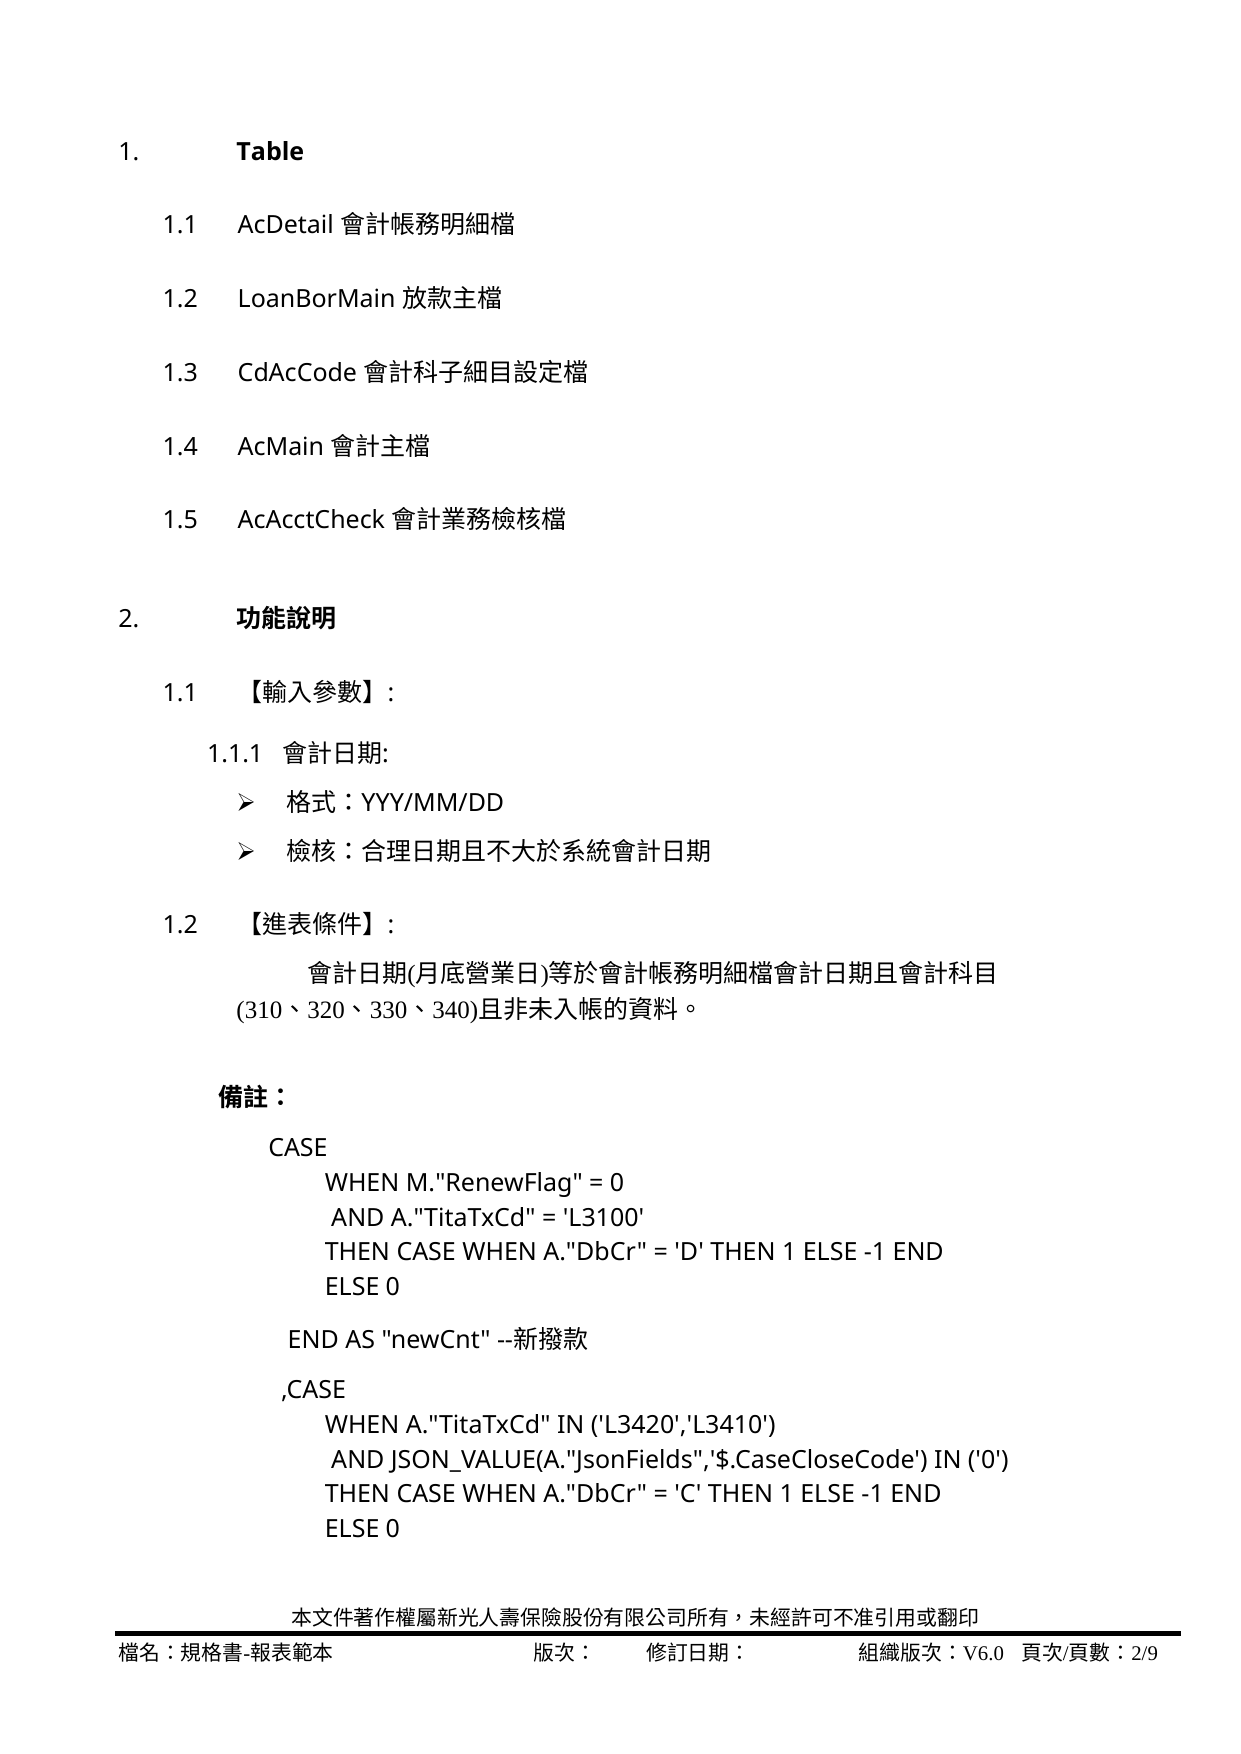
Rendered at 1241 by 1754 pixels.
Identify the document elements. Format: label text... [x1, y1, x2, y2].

text ELSE 0 [118, 1268, 1152, 1303]
text CASE [118, 1130, 1152, 1164]
subtitle 【進表條件】: [162, 905, 1152, 941]
subtitle AcDetail 會計帳務明細檔 [162, 205, 1152, 241]
text AND A."TitaTxCd" = 'L3100' [118, 1199, 1152, 1234]
text THEN CASE WHEN A."DbCr" = 'C' THEN 1 ELSE -1 END [118, 1476, 1152, 1510]
text WHEN A."TitaTxCd" IN ('L3420','L3410') [118, 1407, 1152, 1441]
subtitle Table [118, 133, 1152, 167]
text 備註： [118, 1061, 1152, 1130]
subtitle 檢核：合理日期且不大於系統會計日期 [236, 831, 1152, 867]
subtitle AcMain 會計主檔 [162, 426, 1152, 462]
subtitle 會計日期: [207, 734, 1152, 770]
text WHEN M."RenewFlag" = 0 [118, 1164, 1152, 1199]
text END AS "newCnt" --新撥款 [118, 1303, 1152, 1372]
text ELSE 0 [118, 1510, 1152, 1545]
text THEN CASE WHEN A."DbCr" = 'D' THEN 1 ELSE -1 END [118, 1234, 1152, 1268]
text ,CASE [118, 1372, 1152, 1407]
text 會計日期(月底營業日)等於會計帳務明細檔會計日期且會計科目(310、320、330、340)且非未入帳的資料。 [236, 954, 1152, 1026]
subtitle 格式：YYY/MM/DD [236, 782, 1152, 819]
text AND JSON_VALUE(A."JsonFields",'$.CaseCloseCode') IN ('0') [118, 1441, 1152, 1476]
subtitle 功能說明 [118, 599, 1152, 635]
subtitle LoanBorMain 放款主檔 [162, 279, 1152, 315]
subtitle 【輸入參數】: [162, 672, 1152, 709]
subtitle AcAcctCheck 會計業務檢核檔 [162, 500, 1152, 536]
subtitle CdAcCode 會計科子細目設定檔 [162, 352, 1152, 389]
